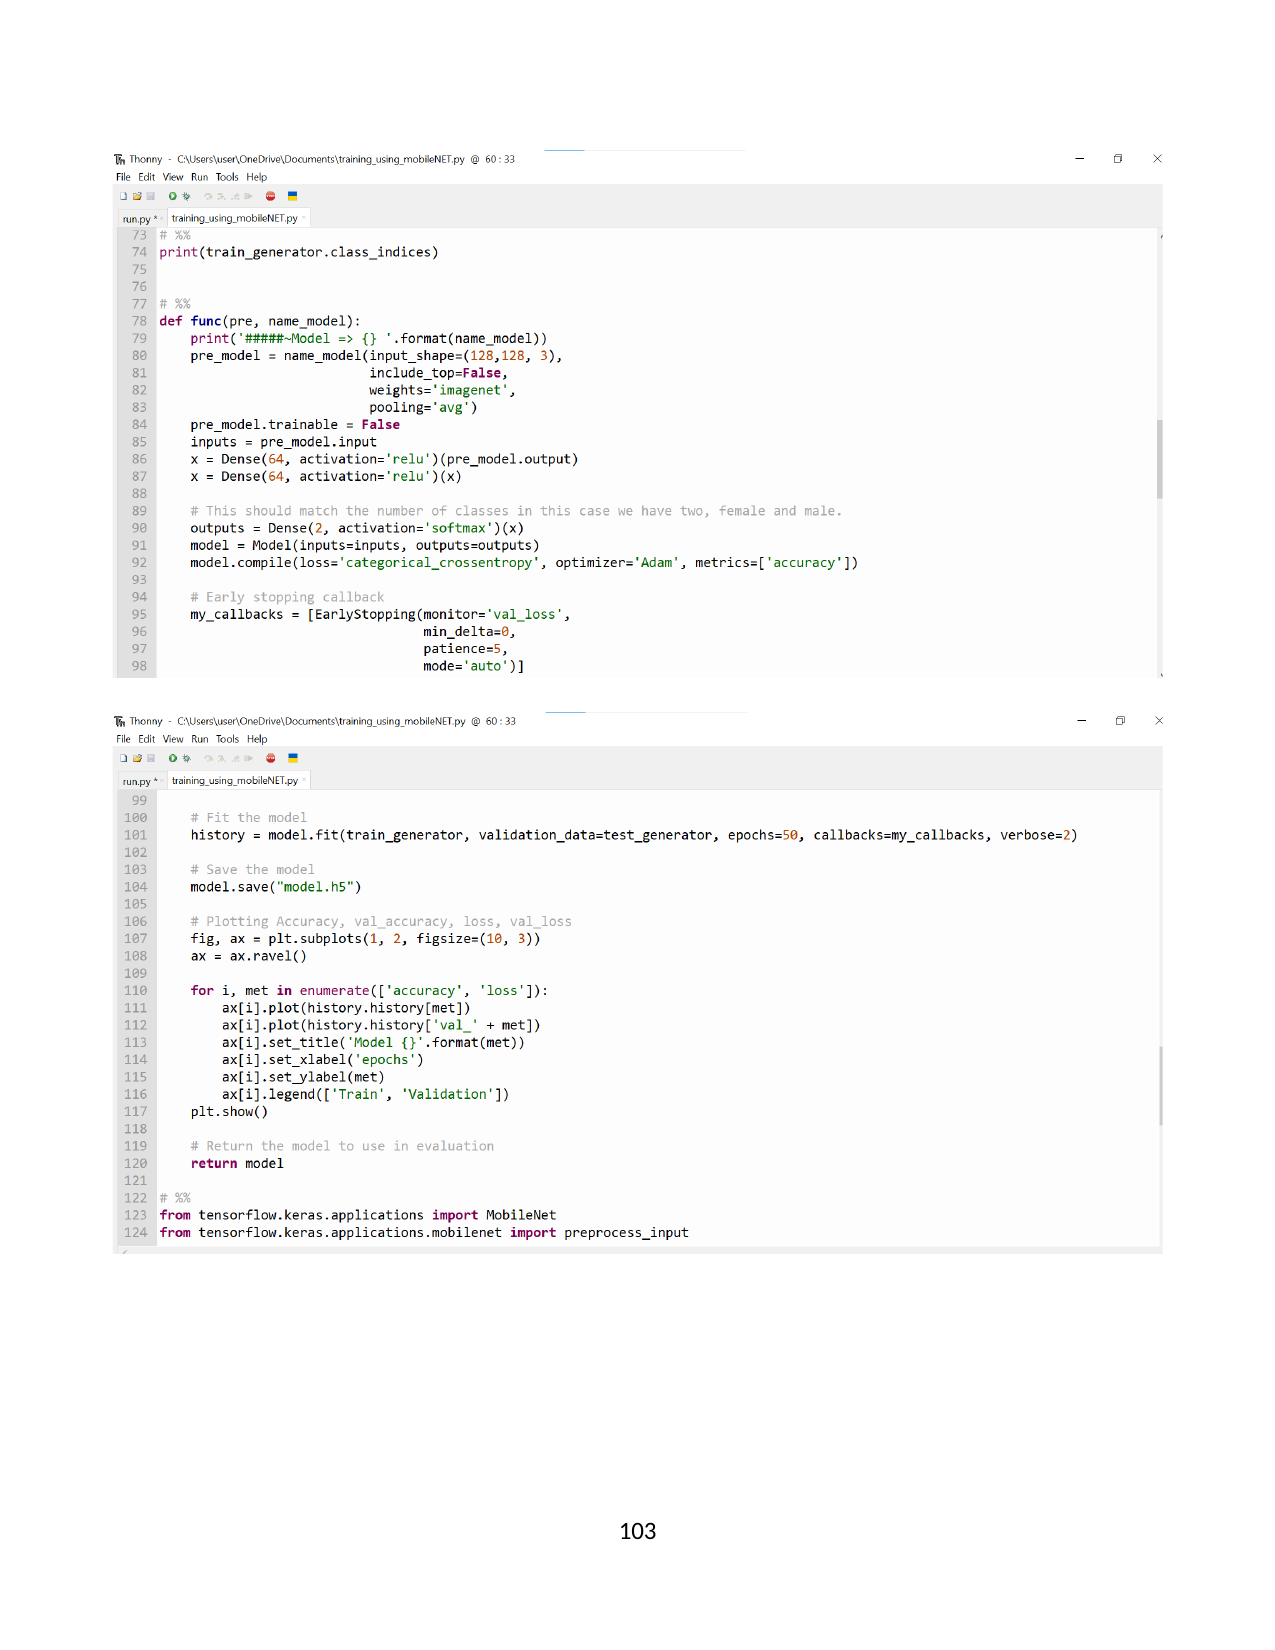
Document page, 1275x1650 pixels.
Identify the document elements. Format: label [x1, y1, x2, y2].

picture [112, 150, 1163, 678]
picture [112, 712, 1163, 1254]
